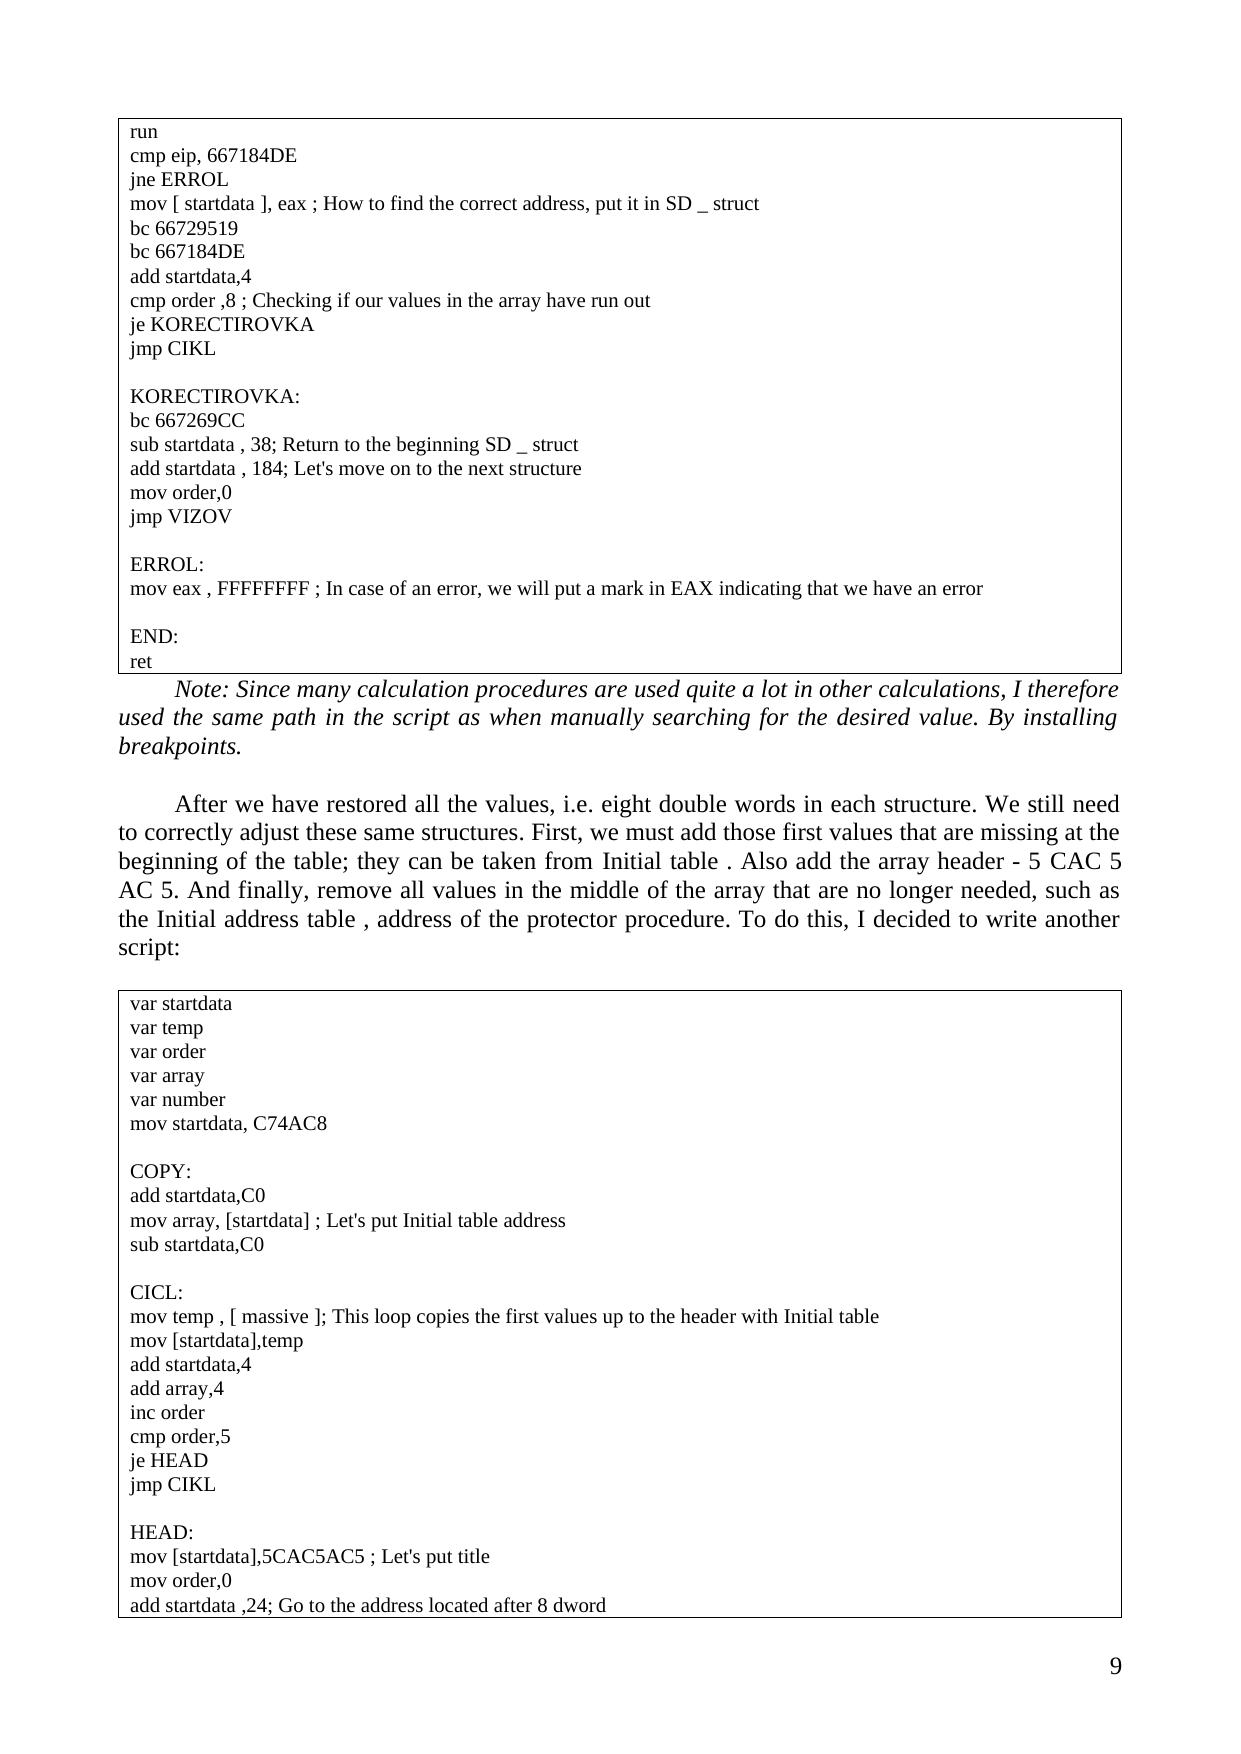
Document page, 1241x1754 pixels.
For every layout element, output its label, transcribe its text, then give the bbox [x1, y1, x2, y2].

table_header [119, 991, 1121, 1617]
text After we have restored all the values, i.e. eight double words in each structure. We still need to correctly adjust these same structures. First, we must add those first values that are missing at the beginning of the table; they can be taken from Initial table . Also add the array header - 5 CAC 5 AC 5. And finally, remove all values in the middle of the array that are no longer needed, such as the Initial address table , address of the protector procedure. To do this, I decided to write another script: [118, 789, 1122, 961]
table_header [119, 119, 1121, 673]
text Note: Since many calculation procedures are used quite a lot in other calculations, I therefore used the same path in the script as when manually searching for the desired value. By installing breakpoints. [118, 674, 1122, 760]
